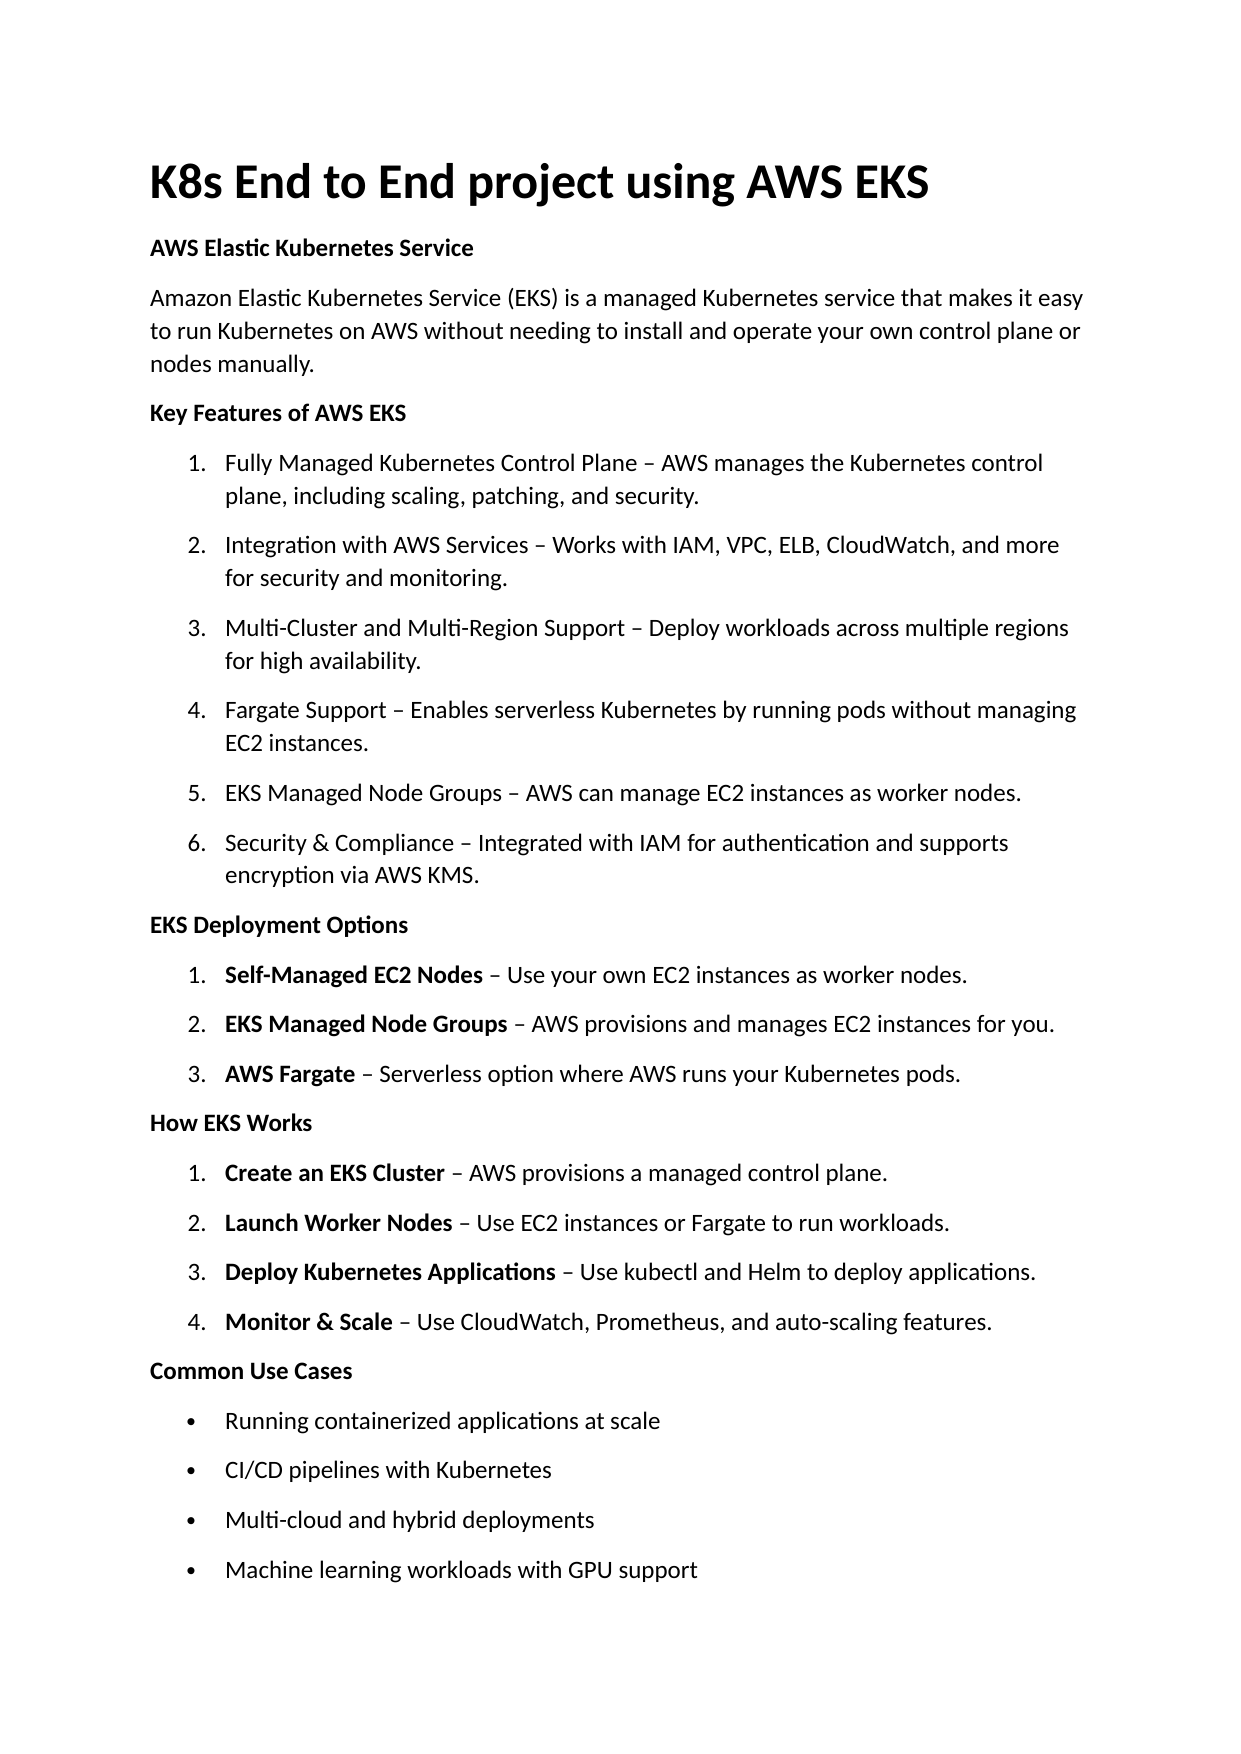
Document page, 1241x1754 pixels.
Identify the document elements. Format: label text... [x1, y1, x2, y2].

text EKS Deployment Options [150, 909, 1090, 940]
list EKS Managed Node Groups – AWS provisions and manages EC2 instances for you. [187, 1008, 1090, 1039]
list Fully Managed Kubernetes Control Plane – AWS manages the Kubernetes control plane, including scaling, patching, and security. [187, 447, 1090, 511]
list Multi-cloud and hybrid deployments [187, 1504, 1090, 1535]
text Key Features of AWS EKS [150, 397, 1090, 428]
text Common Use Cases [150, 1355, 1090, 1386]
list Integration with AWS Services – Works with IAM, VPC, ELB, CloudWatch, and more for security and monitoring. [187, 529, 1090, 593]
list Fargate Support – Enables serverless Kubernetes by running pods without managing EC2 instances. [187, 694, 1090, 758]
list Launch Worker Nodes – Use EC2 instances or Fargate to run workloads. [187, 1207, 1090, 1237]
text Amazon Elastic Kubernetes Service (EKS) is a managed Kubernetes service that makes it easy to run Kubernetes on AWS without needing to install and operate your own control plane or nodes manually. [150, 282, 1090, 378]
list AWS Fargate – Serverless option where AWS runs your Kubernetes pods. [187, 1058, 1090, 1088]
list Machine learning workloads with GPU support [187, 1554, 1090, 1584]
text How EKS Works [150, 1107, 1090, 1138]
list Security & Compliance – Integrated with IAM for authentication and supports encryption via AWS KMS. [187, 827, 1090, 890]
list EKS Managed Node Groups – AWS can manage EC2 instances as worker nodes. [187, 777, 1090, 808]
list Multi-Cluster and Multi-Region Support – Deploy workloads across multiple regions for high availability. [187, 612, 1090, 676]
list Monitor & Scale – Use CloudWatch, Prometheus, and auto-scaling features. [187, 1306, 1090, 1336]
list Self-Managed EC2 Nodes – Use your own EC2 instances as worker nodes. [187, 959, 1090, 989]
list CI/CD pipelines with Kubernetes [187, 1454, 1090, 1485]
list Deploy Kubernetes Applications – Use kubectl and Helm to deploy applications. [187, 1256, 1090, 1287]
text AWS Elastic Kubernetes Service [150, 232, 1090, 263]
list Create an EKS Cluster – AWS provisions a managed control plane. [187, 1157, 1090, 1188]
list Running containerized applications at scale [187, 1405, 1090, 1436]
text K8s End to End project using AWS EKS [150, 150, 1090, 211]
